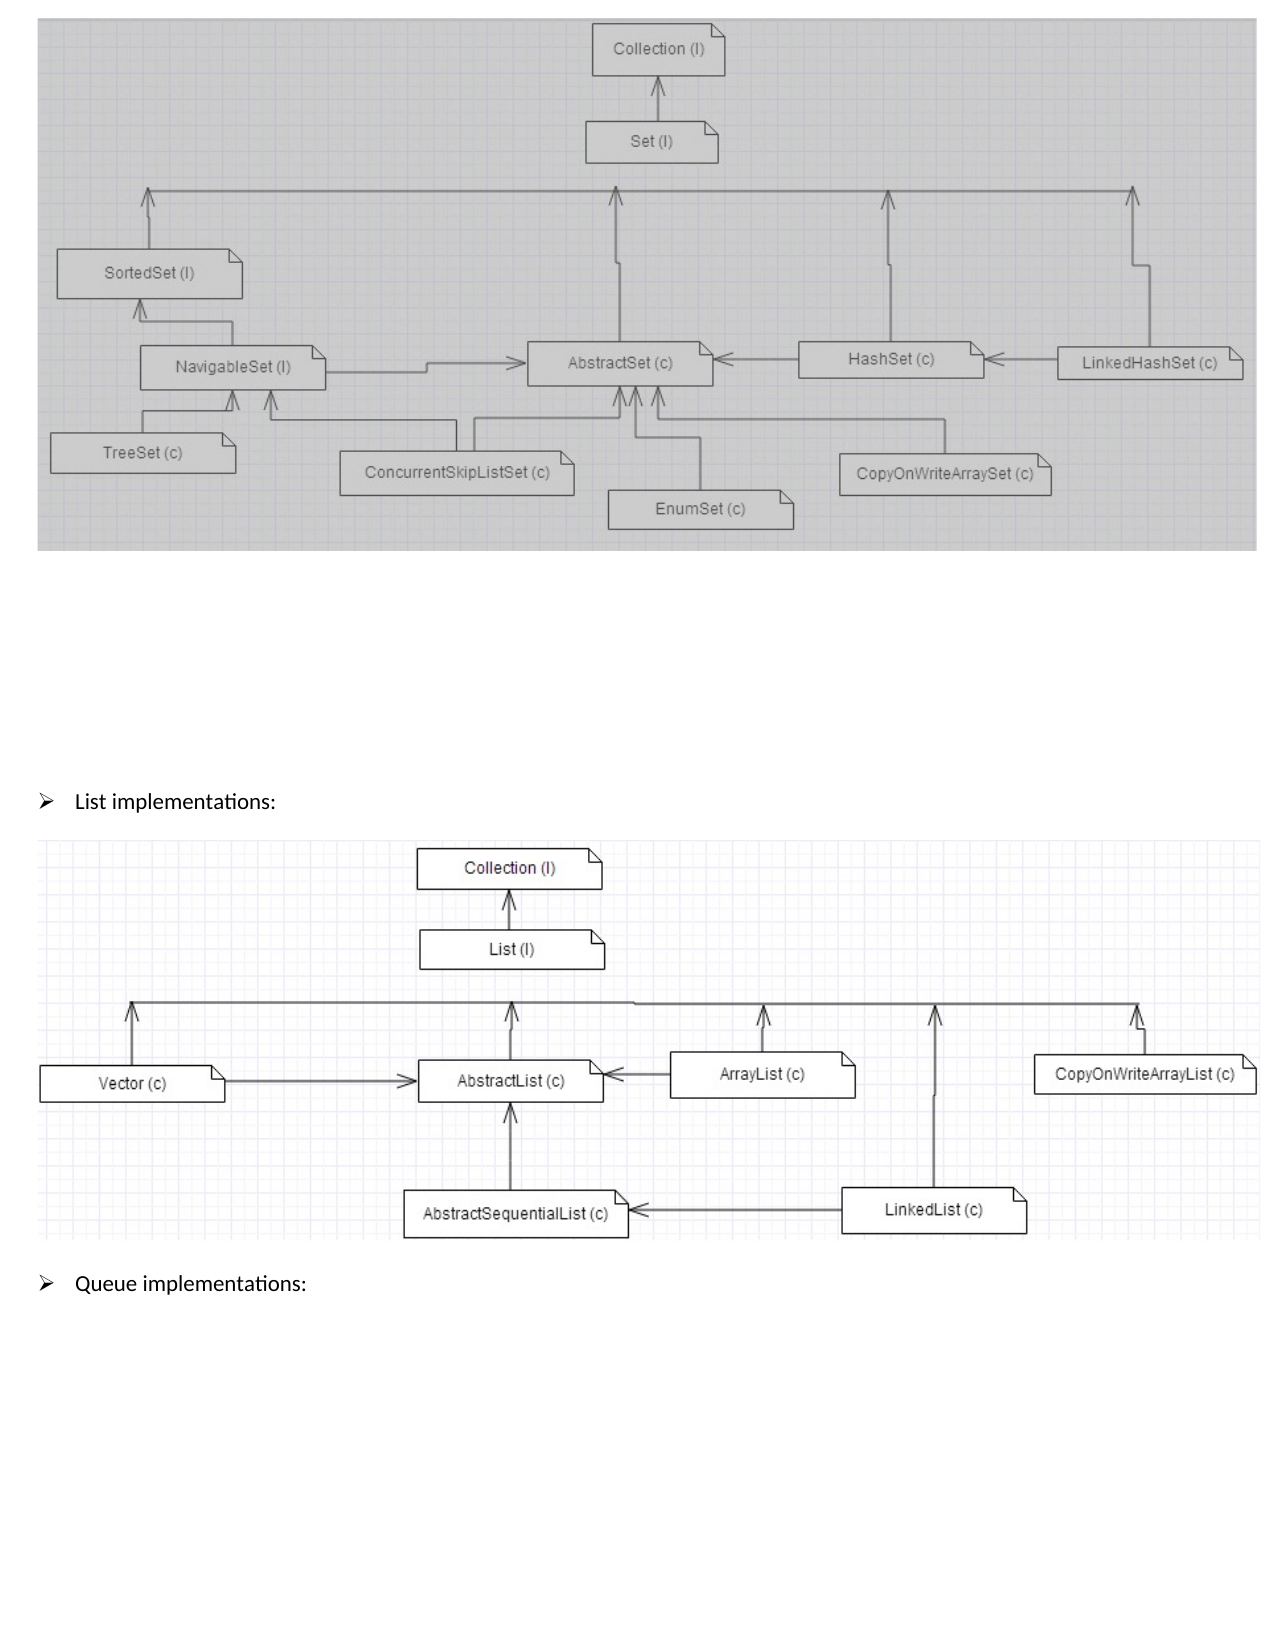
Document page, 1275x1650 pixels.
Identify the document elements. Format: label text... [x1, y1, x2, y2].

list Queue implementations: [37, 1269, 1266, 1297]
picture [37, 18, 1257, 551]
picture [37, 840, 1261, 1244]
list List implementations: [37, 787, 1266, 815]
